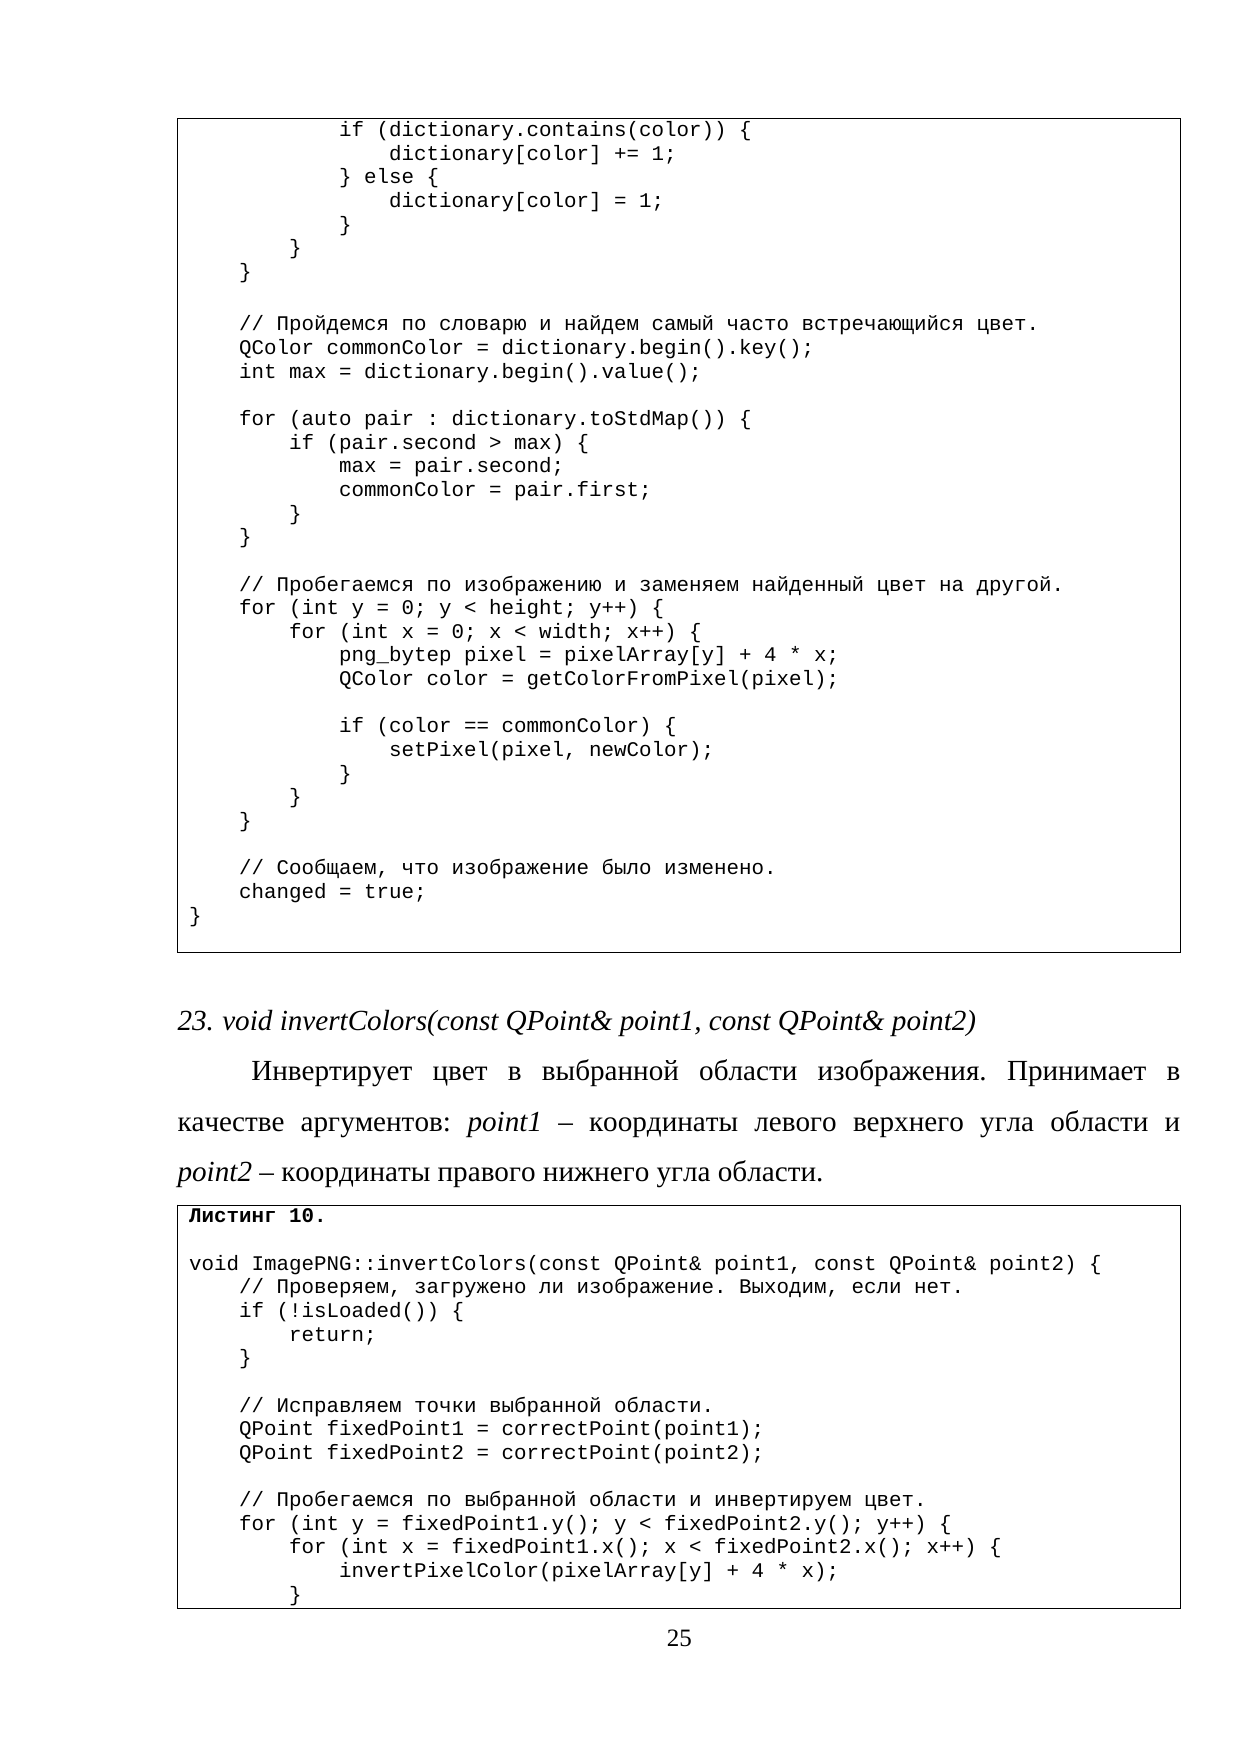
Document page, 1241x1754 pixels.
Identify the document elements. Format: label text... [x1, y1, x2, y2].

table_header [178, 1206, 1180, 1607]
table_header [178, 119, 1180, 952]
list Инвертирует цвет в выбранной области изображения. Принимает в качестве аргументов: point1 – координаты левого верхнего угла области и point2 – координаты правого нижнего угла области. [177, 1053, 1181, 1188]
list void invertColors(const QPoint& point1, const QPoint& point2) [177, 1003, 1181, 1037]
